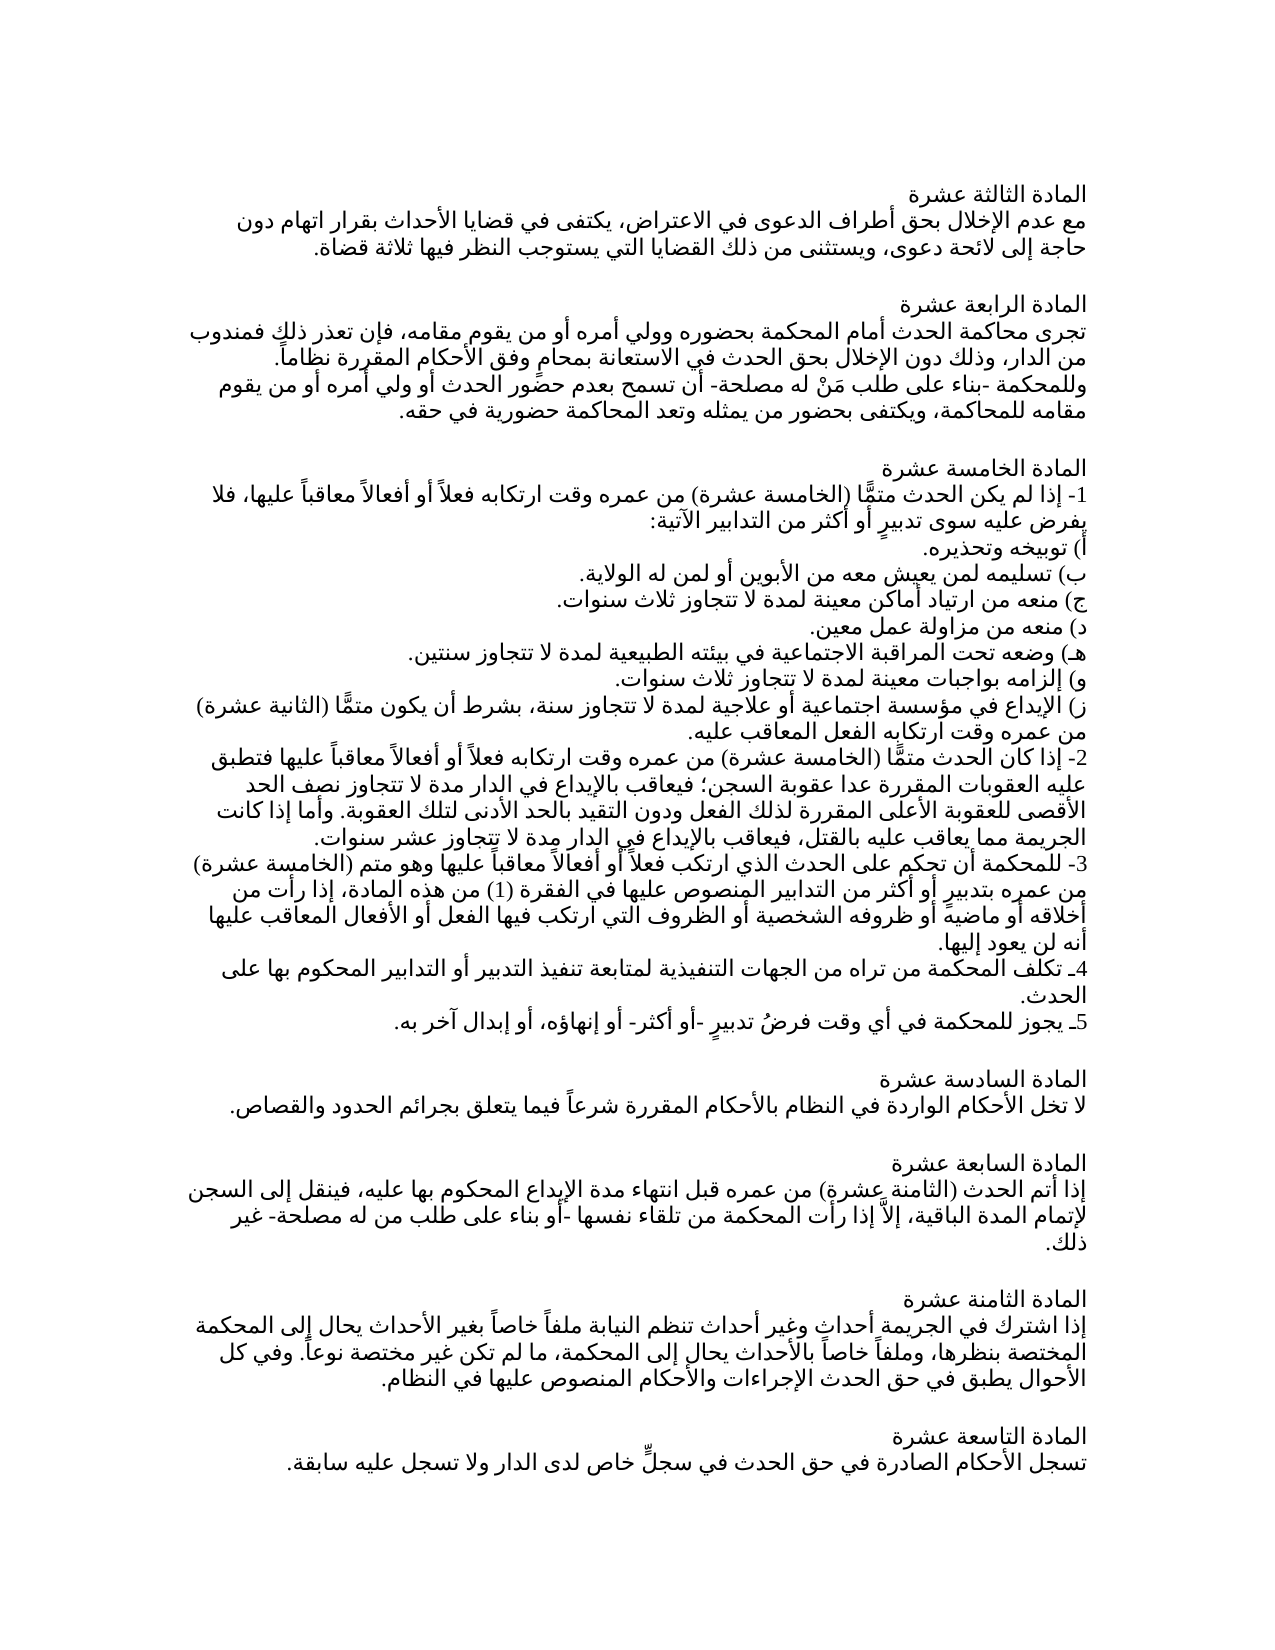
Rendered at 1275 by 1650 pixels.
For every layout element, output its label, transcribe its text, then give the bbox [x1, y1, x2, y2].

text المادة الثامنة عشرة [187, 1286, 1087, 1313]
text تسجل الأحكام الصادرة في حق الحدث في سجلٍّ خاص لدى الدار ولا تسجل عليه سابقة. [187, 1449, 1087, 1476]
text 1- إذا لم يكن الحدث متمًّا (الخامسة عشرة) من عمره وقت ارتكابه فعلاً أو أفعالاً معاقباً عليها، فلا يفرض عليه سوى تدبيرٍ أو أكثر من التدابير الآتية: أ) توبيخه وتحذيره. ب) تسليمه لمن يعيش معه من الأبوين أو لمن له الولاية. ج) منعه من ارتياد أماكن معينة لمدة لا تتجاوز ثلاث سنوات. د) منعه من مزاولة عمل معين. هـ) وضعه تحت المراقبة الاجتماعية في بيئته الطبيعية لمدة لا تتجاوز سنتين. و) إلزامه بواجبات معينة لمدة لا تتجاوز ثلاث سنوات. ز) الإيداع في مؤسسة اجتماعية أو علاجية لمدة لا تتجاوز سنة، بشرط أن يكون متمًّا (الثانية عشرة) من عمره وقت ارتكابه الفعل المعاقب عليه. 2- إذا كان الحدث متمًّا (الخامسة عشرة) من عمره وقت ارتكابه فعلاً أو أفعالاً معاقباً عليها فتطبق عليه العقوبات المقررة عدا عقوبة السجن؛ فيعاقب بالإيداع في الدار مدة لا تتجاوز نصف الحد الأقصى للعقوبة الأعلى المقررة لذلك الفعل ودون التقيد بالحد الأدنى لتلك العقوبة. وأما إذا كانت الجريمة مما يعاقب عليه بالقتل، فيعاقب بالإيداع في الدار مدة لا تتجاوز عشر سنوات. 3- للمحكمة أن تحكم على الحدث الذي ارتكب فعلاً أو أفعالاً معاقباً عليها وهو متم (الخامسة عشرة) من عمره بتدبيرٍ أو أكثر من التدابير المنصوص عليها في الفقرة (1) من هذه المادة، إذا رأت من أخلاقه أو ماضيه أو ظروفه الشخصية أو الظروف التي ارتكب فيها الفعل أو الأفعال المعاقب عليها أنه لن يعود إليها. 4ـ تكلف المحكمة من تراه من الجهات التنفيذية لمتابعة تنفيذ التدبير أو التدابير المحكوم بها على الحدث. 5ـ يجوز للمحكمة في أي وقت فرضُ تدبيرٍ -أو أكثر- أو إنهاؤه، أو إبدال آخر به. [187, 481, 1087, 1034]
text لا تخل الأحكام الواردة في النظام بالأحكام المقررة شرعاً فيما يتعلق بجرائم الحدود والقصاص. [187, 1092, 1087, 1118]
text المادة التاسعة عشرة [187, 1423, 1087, 1449]
text تجرى محاكمة الحدث أمام المحكمة بحضوره وولي أمره أو من يقوم مقامه، فإن تعذر ذلك فمندوب من الدار، وذلك دون الإخلال بحق الحدث في الاستعانة بمحامٍ وفق الأحكام المقررة نظاماً. وللمحكمة -بناء على طلب مَنْ له مصلحة- أن تسمح بعدم حضور الحدث أو ولي أمره أو من يقوم مقامه للمحاكمة، ويكتفى بحضور من يمثله وتعد المحاكمة حضورية في حقه. [187, 318, 1087, 423]
text إذا اشترك في الجريمة أحداث وغير أحداث تنظم النيابة ملفاً خاصاً بغير الأحداث يحال إلى المحكمة المختصة بنظرها، وملفاً خاصاً بالأحداث يحال إلى المحكمة، ما لم تكن غير مختصة نوعاً. وفي كل الأحوال يطبق في حق الحدث الإجراءات والأحكام المنصوص عليها في النظام. [187, 1313, 1087, 1392]
text المادة الثالثة عشرة [187, 181, 1087, 208]
text مع عدم الإخلال بحق أطراف الدعوى في الاعتراض، يكتفى في قضايا الأحداث بقرار اتهام دون حاجة إلى لائحة دعوى، ويستثنى من ذلك القضايا التي يستوجب النظر فيها ثلاثة قضاة. [187, 208, 1087, 260]
text إذا أتم الحدث (الثامنة عشرة) من عمره قبل انتهاء مدة الإيداع المحكوم بها عليه، فينقل إلى السجن لإتمام المدة الباقية، إلاَّ إذا رأت المحكمة من تلقاء نفسها -أو بناء على طلب من له مصلحة- غير ذلك. [187, 1176, 1087, 1255]
text المادة السادسة عشرة [187, 1066, 1087, 1092]
text المادة الخامسة عشرة [187, 454, 1087, 481]
text المادة السابعة عشرة [187, 1149, 1087, 1176]
text المادة الرابعة عشرة [187, 292, 1087, 318]
